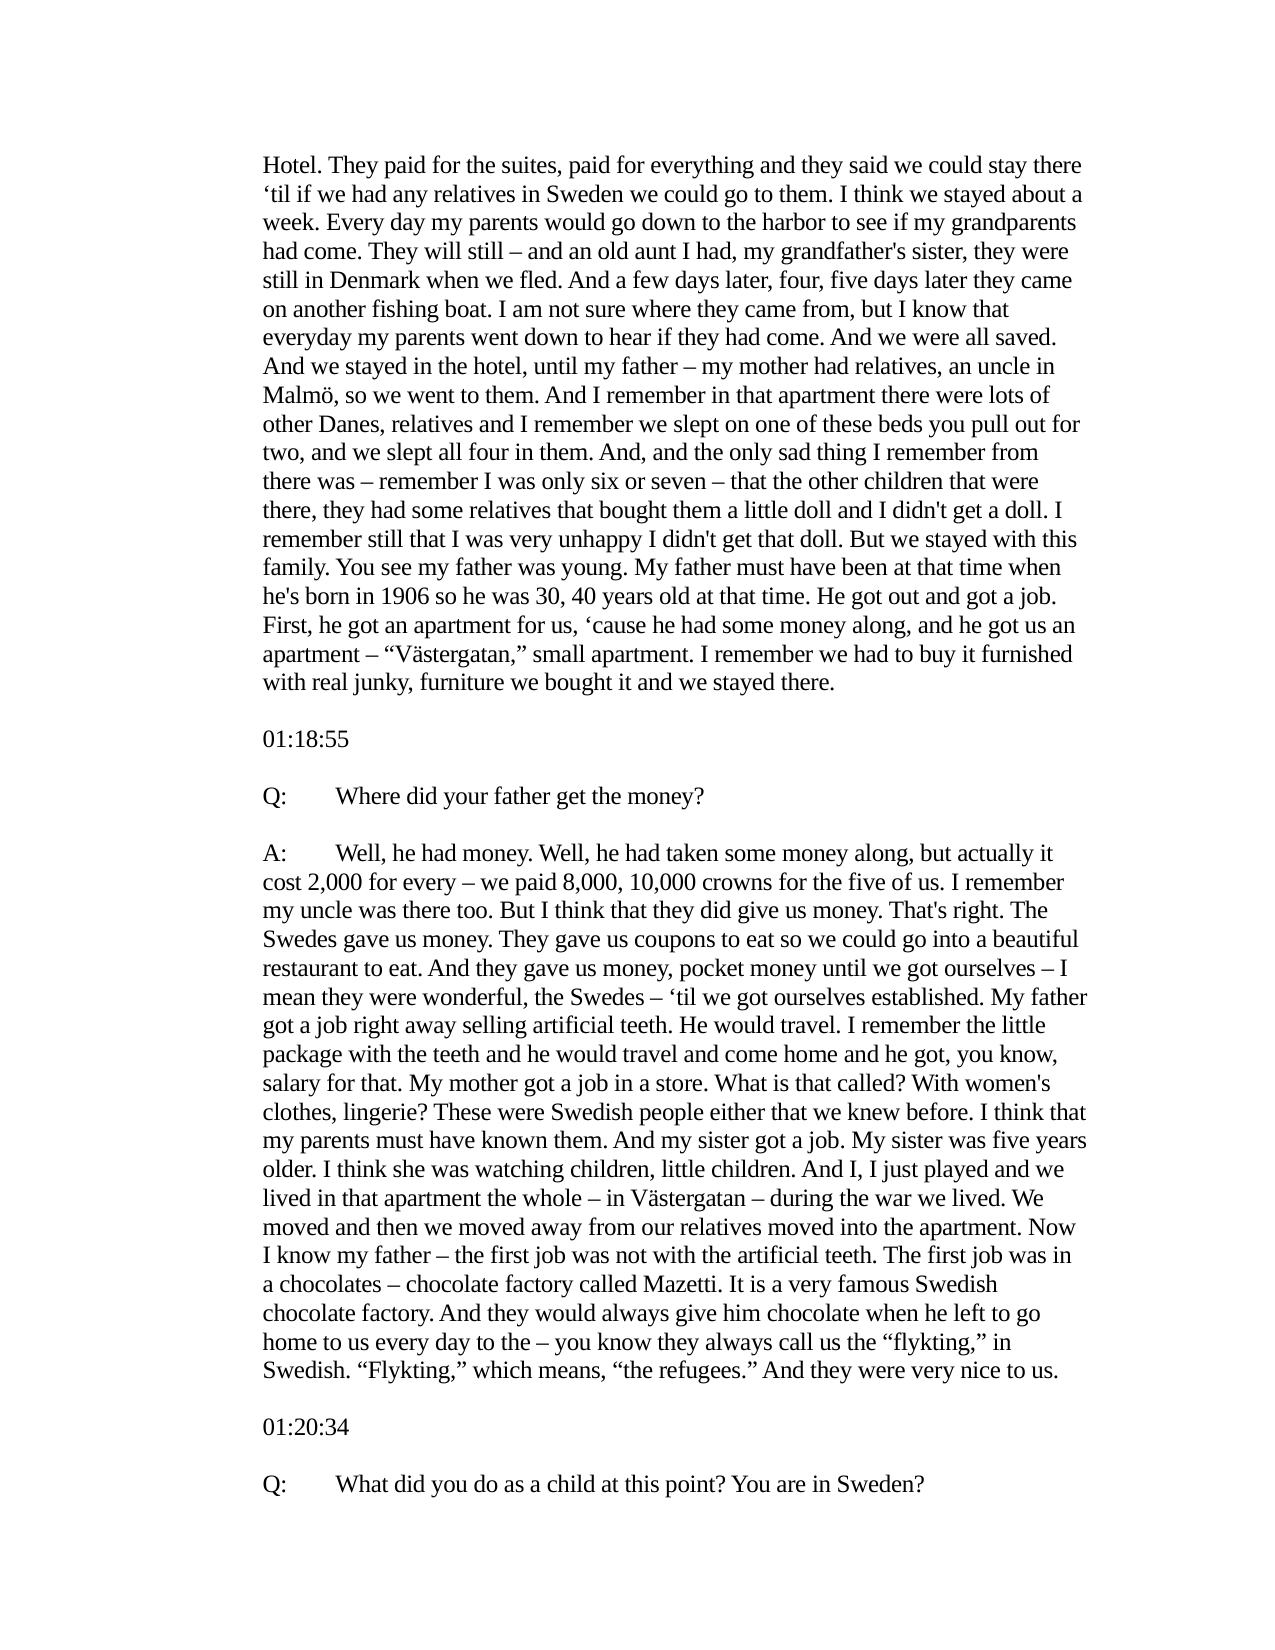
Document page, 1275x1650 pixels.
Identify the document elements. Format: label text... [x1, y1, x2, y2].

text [262, 150, 1087, 897]
text 01:18:55 [262, 926, 1087, 955]
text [262, 1041, 1087, 1472]
text Q: Where did your father get the money? [262, 984, 1087, 1012]
